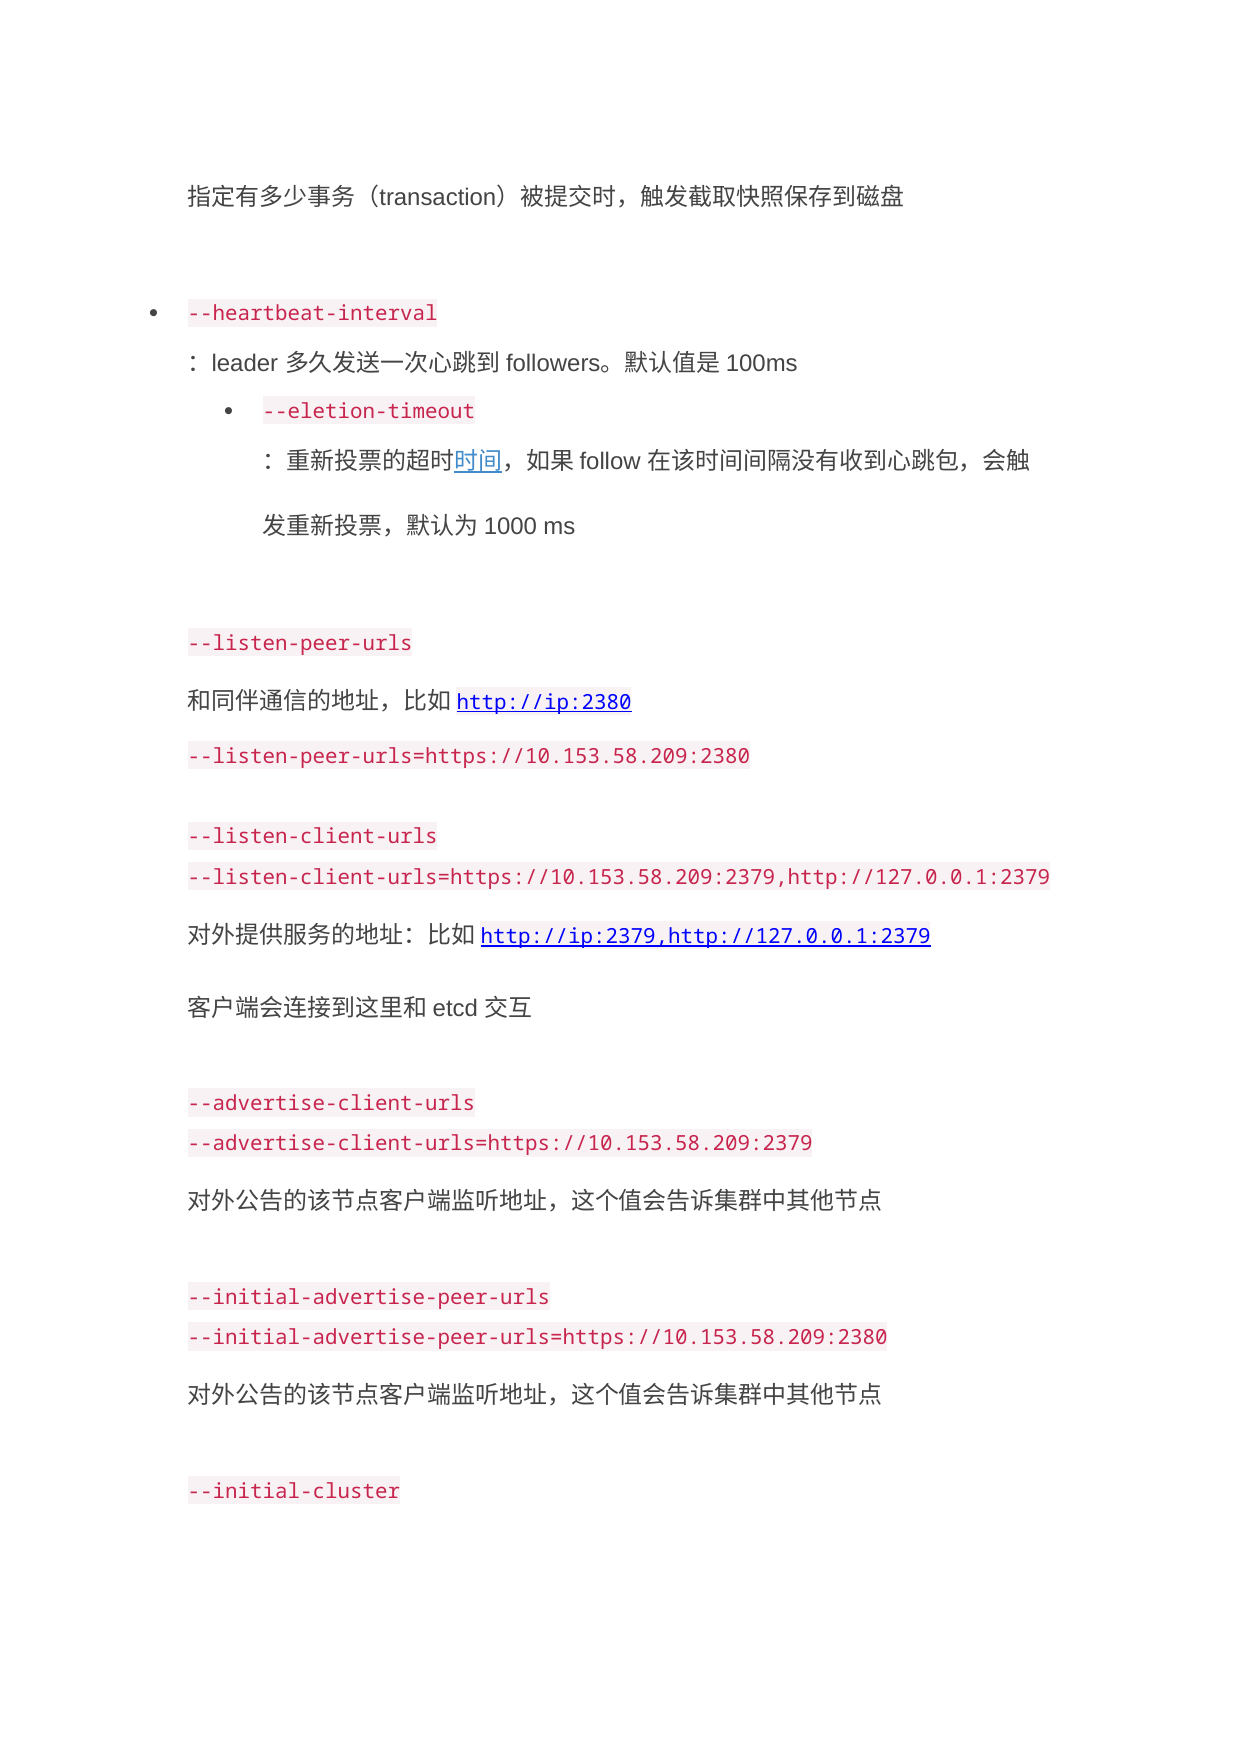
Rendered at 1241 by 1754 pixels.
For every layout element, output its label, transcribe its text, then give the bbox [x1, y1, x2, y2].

text --initial-cluster [187, 1474, 1053, 1506]
text --advertise-client-urls [187, 1086, 1053, 1119]
list --heartbeat-interval ：leader 多久发送一次心跳到 followers。默认值是 100ms [150, 296, 1053, 394]
text --listen-peer-urls [187, 626, 1053, 658]
text --listen-client-urls [187, 820, 1053, 852]
text --initial-advertise-peer-urls=https://10.153.58.209:2380 [187, 1320, 1053, 1353]
text 对外公告的该节点客户端监听地址，这个值会告诉集群中其他节点 [187, 1361, 1053, 1426]
text 客户端会连接到这里和 etcd 交互 [187, 973, 1053, 1038]
text 指定有多少事务（transaction）被提交时，触发截取快照保存到磁盘 [187, 162, 1053, 227]
text --listen-peer-urls=https://10.153.58.209:2380 [187, 739, 1053, 772]
text --listen-client-urls=https://10.153.58.209:2379,http://127.0.0.1:2379 [187, 860, 1053, 892]
text --initial-advertise-peer-urls [187, 1280, 1053, 1312]
text --advertise-client-urls=https://10.153.58.209:2379 [187, 1127, 1053, 1159]
text 对外提供服务的地址：比如 http://ip:2379,http://127.0.0.1:2379 [187, 900, 1053, 965]
list --eletion-timeout ：重新投票的超时时间，如果 follow 在该时间间隔没有收到心跳包，会触发重新投票，默认为 1000 ms [225, 394, 1053, 556]
text 和同伴通信的地址，比如 http://ip:2380 [187, 666, 1053, 731]
text 对外公告的该节点客户端监听地址，这个值会告诉集群中其他节点 [187, 1167, 1053, 1232]
